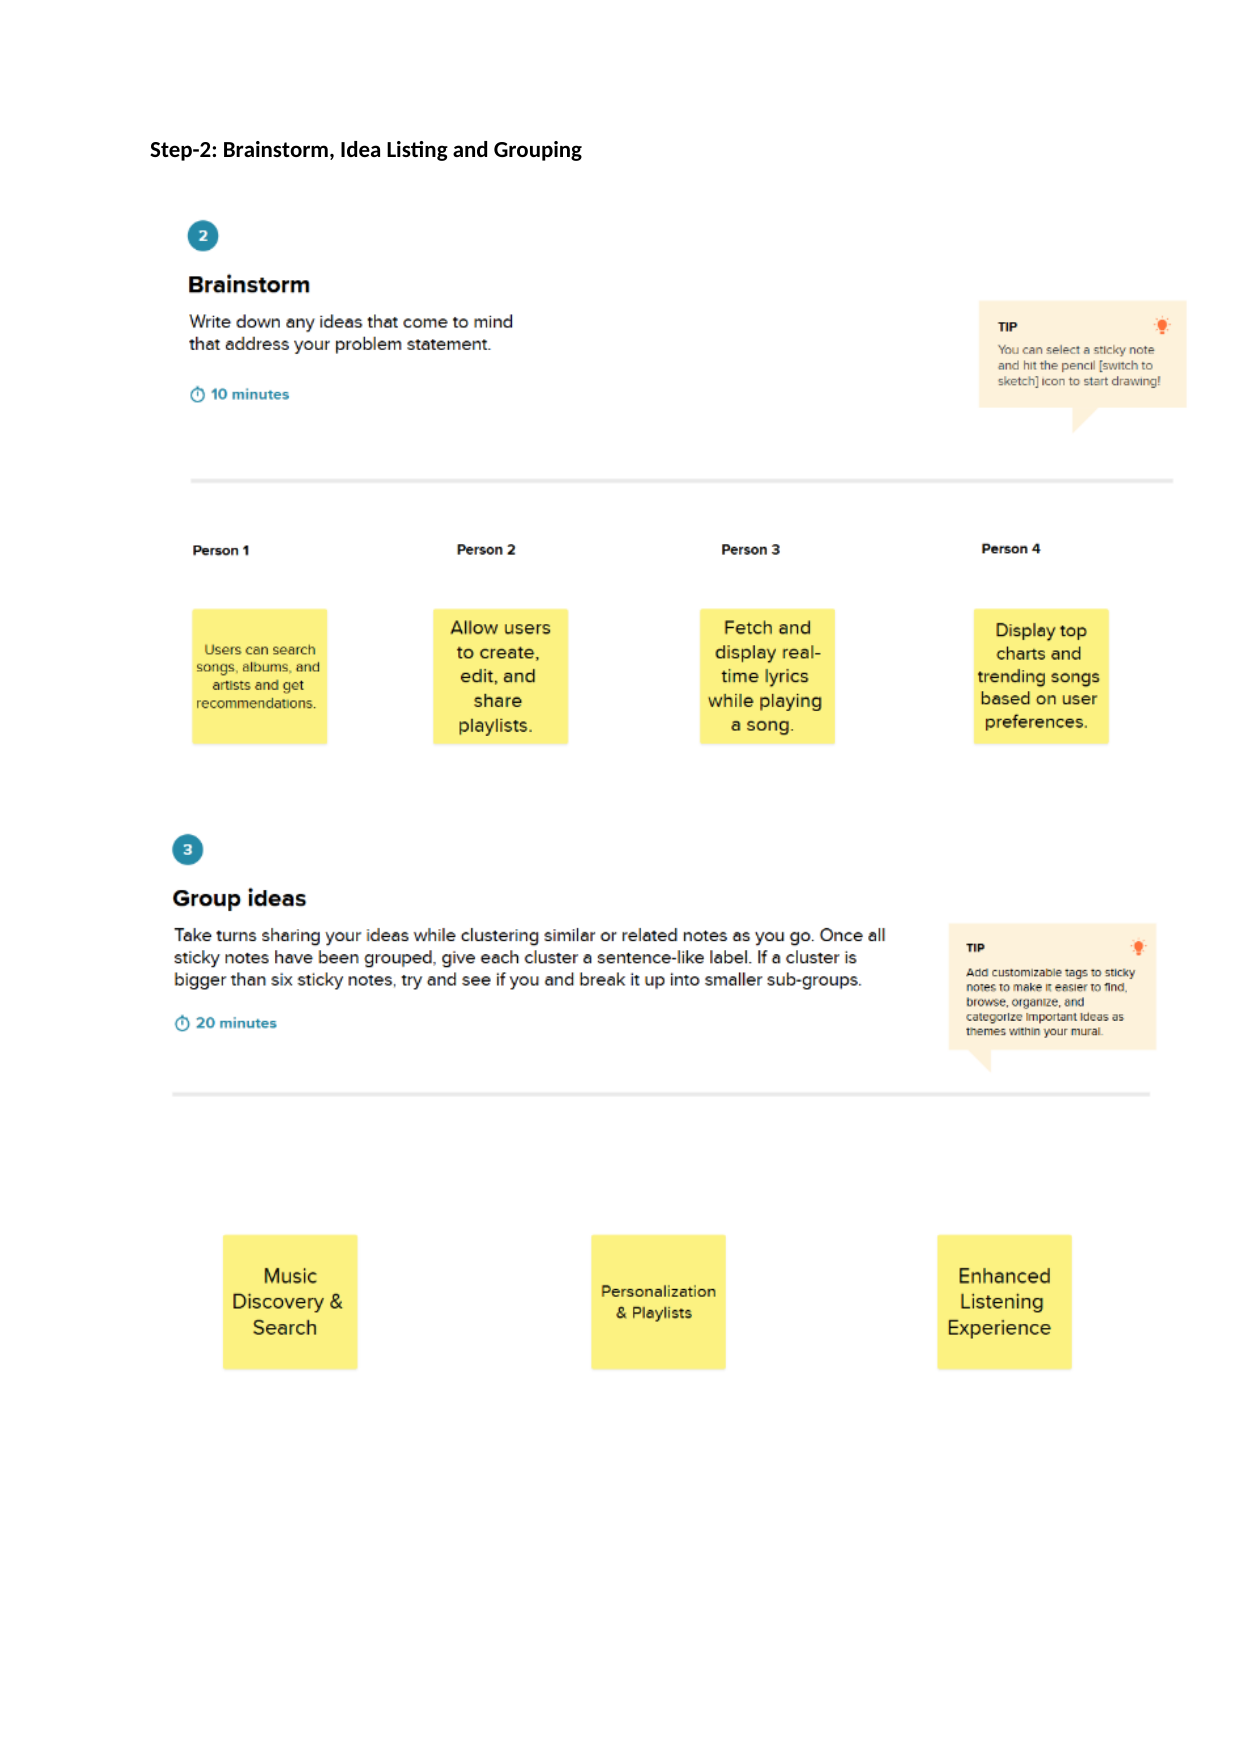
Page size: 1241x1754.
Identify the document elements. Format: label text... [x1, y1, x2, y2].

picture [150, 817, 1174, 1408]
text Step-2: Brainstorm, Idea Listing and Grouping [150, 136, 1090, 163]
picture [150, 182, 1196, 799]
